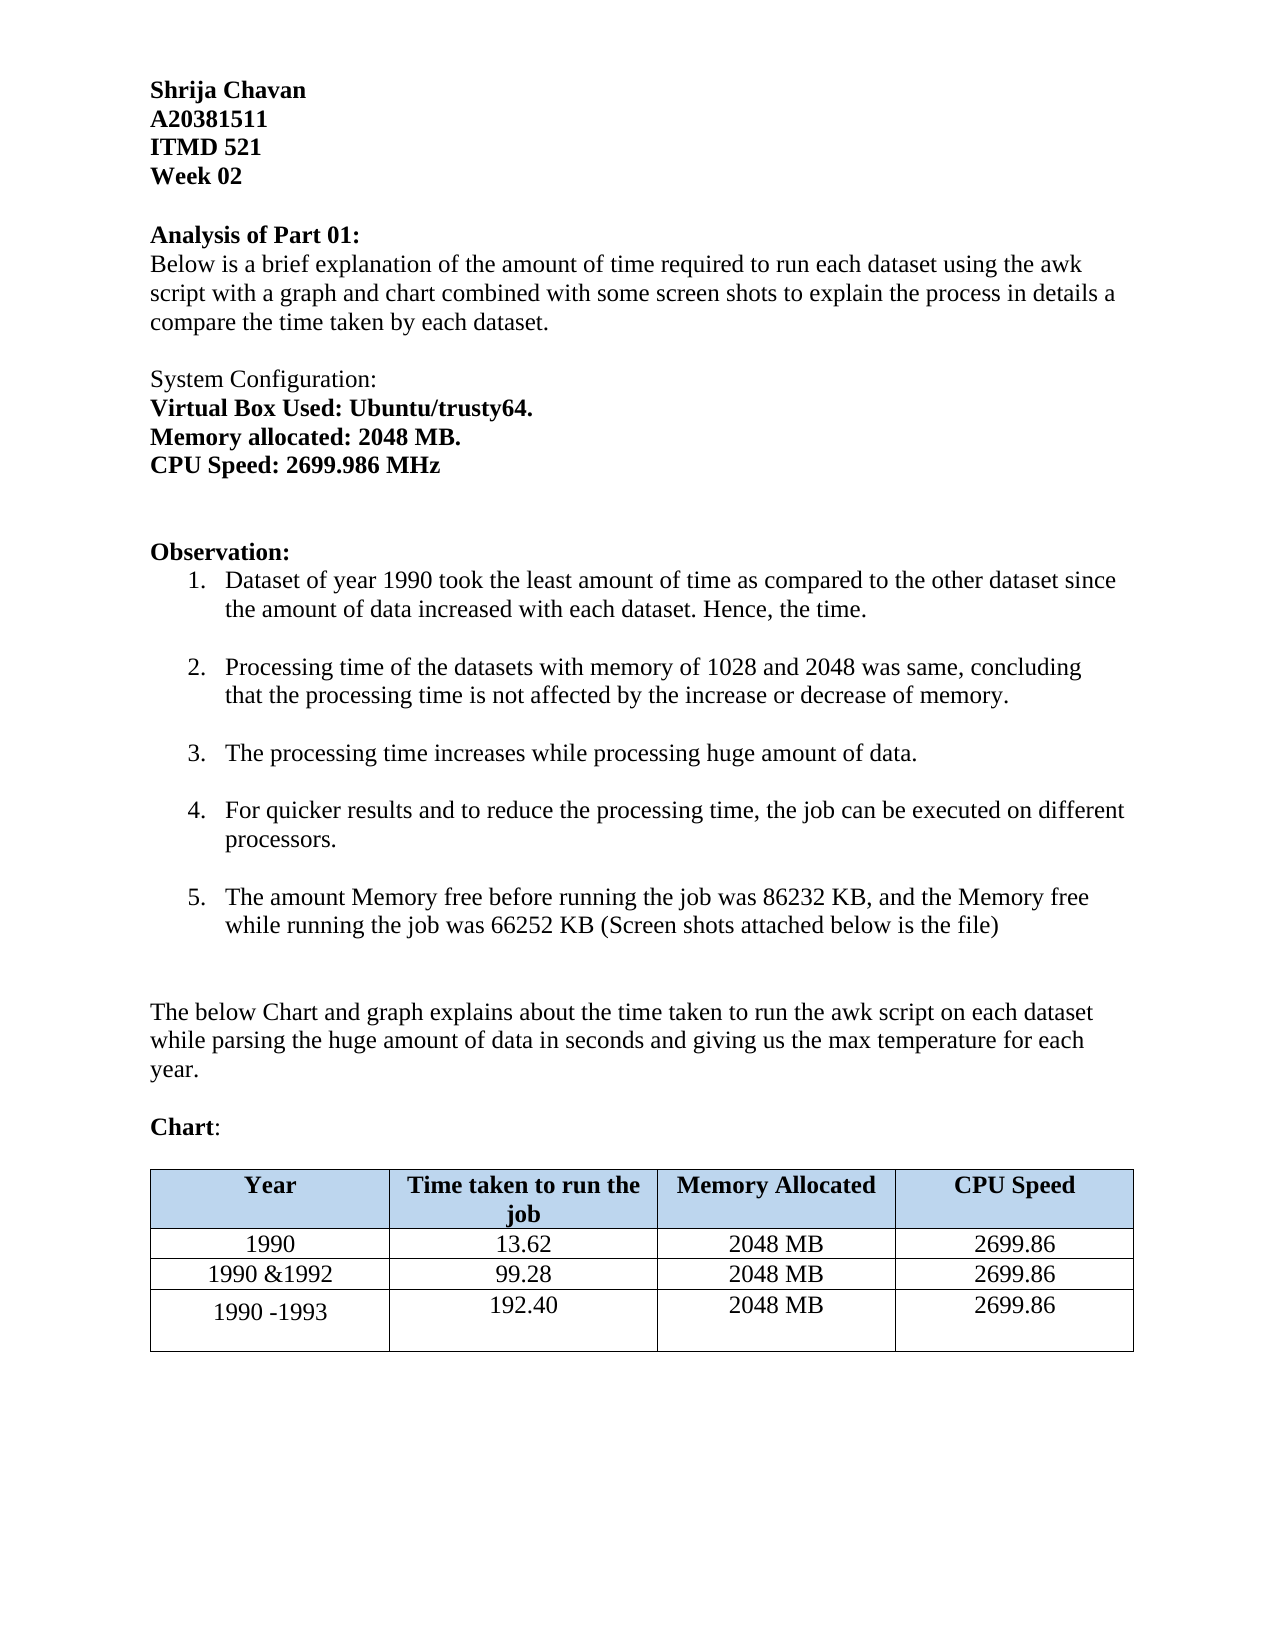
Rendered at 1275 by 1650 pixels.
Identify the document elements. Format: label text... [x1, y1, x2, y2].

text Chart: [150, 1112, 1125, 1141]
table_header Year [151, 1170, 389, 1228]
table_cell 2048 MB [658, 1229, 895, 1258]
text CPU Speed: 2699.986 MHz [150, 451, 1125, 479]
text Virtual Box Used: Ubuntu/trusty64. [150, 393, 1125, 422]
table_cell 99.28 [390, 1259, 657, 1289]
table_cell 2048 MB [658, 1259, 895, 1289]
table_cell 1990 [151, 1229, 389, 1258]
list Processing time of the datasets with memory of 1028 and 2048 was same, concluding that the processing time is not affected by the increase or decrease of memory. [187, 652, 1125, 709]
table_cell 2699.86 [896, 1290, 1133, 1351]
text The below Chart and graph explains about the time taken to run the awk script on each dataset while parsing the huge amount of data in seconds and giving us the max temperature for each year. [150, 997, 1125, 1083]
table_cell 13.62 [390, 1229, 657, 1258]
table_header Time taken to run the job [390, 1170, 657, 1228]
text System Configuration: [150, 364, 1125, 393]
table_cell 2699.86 [896, 1229, 1133, 1258]
table_cell 192.40 [390, 1290, 657, 1351]
text Memory allocated: 2048 MB. [150, 422, 1125, 451]
list For quicker results and to reduce the processing time, the job can be executed on different processors. [187, 796, 1125, 853]
list Dataset of year 1990 took the least amount of time as compared to the other dataset since the amount of data increased with each dataset. Hence, the time. [187, 566, 1125, 623]
text Observation: [150, 537, 1125, 566]
table_cell 1990 &1992 [151, 1259, 389, 1289]
table_cell 1990 -1993 [151, 1290, 389, 1351]
table_header Memory Allocated [658, 1170, 895, 1228]
table_header CPU Speed [896, 1170, 1133, 1228]
text Below is a brief explanation of the amount of time required to run each dataset using the awk script with a graph and chart combined with some screen shots to explain the process in details a compare the time taken by each dataset. [150, 249, 1125, 336]
text Analysis of Part 01: [150, 221, 1125, 249]
table_cell 2048 MB [658, 1290, 895, 1351]
table_cell 2699.86 [896, 1259, 1133, 1289]
list The processing time increases while processing huge amount of data. [187, 738, 1125, 767]
list The amount Memory free before running the job was 86232 KB, and the Memory free while running the job was 66252 KB (Screen shots attached below is the file) [187, 882, 1125, 939]
